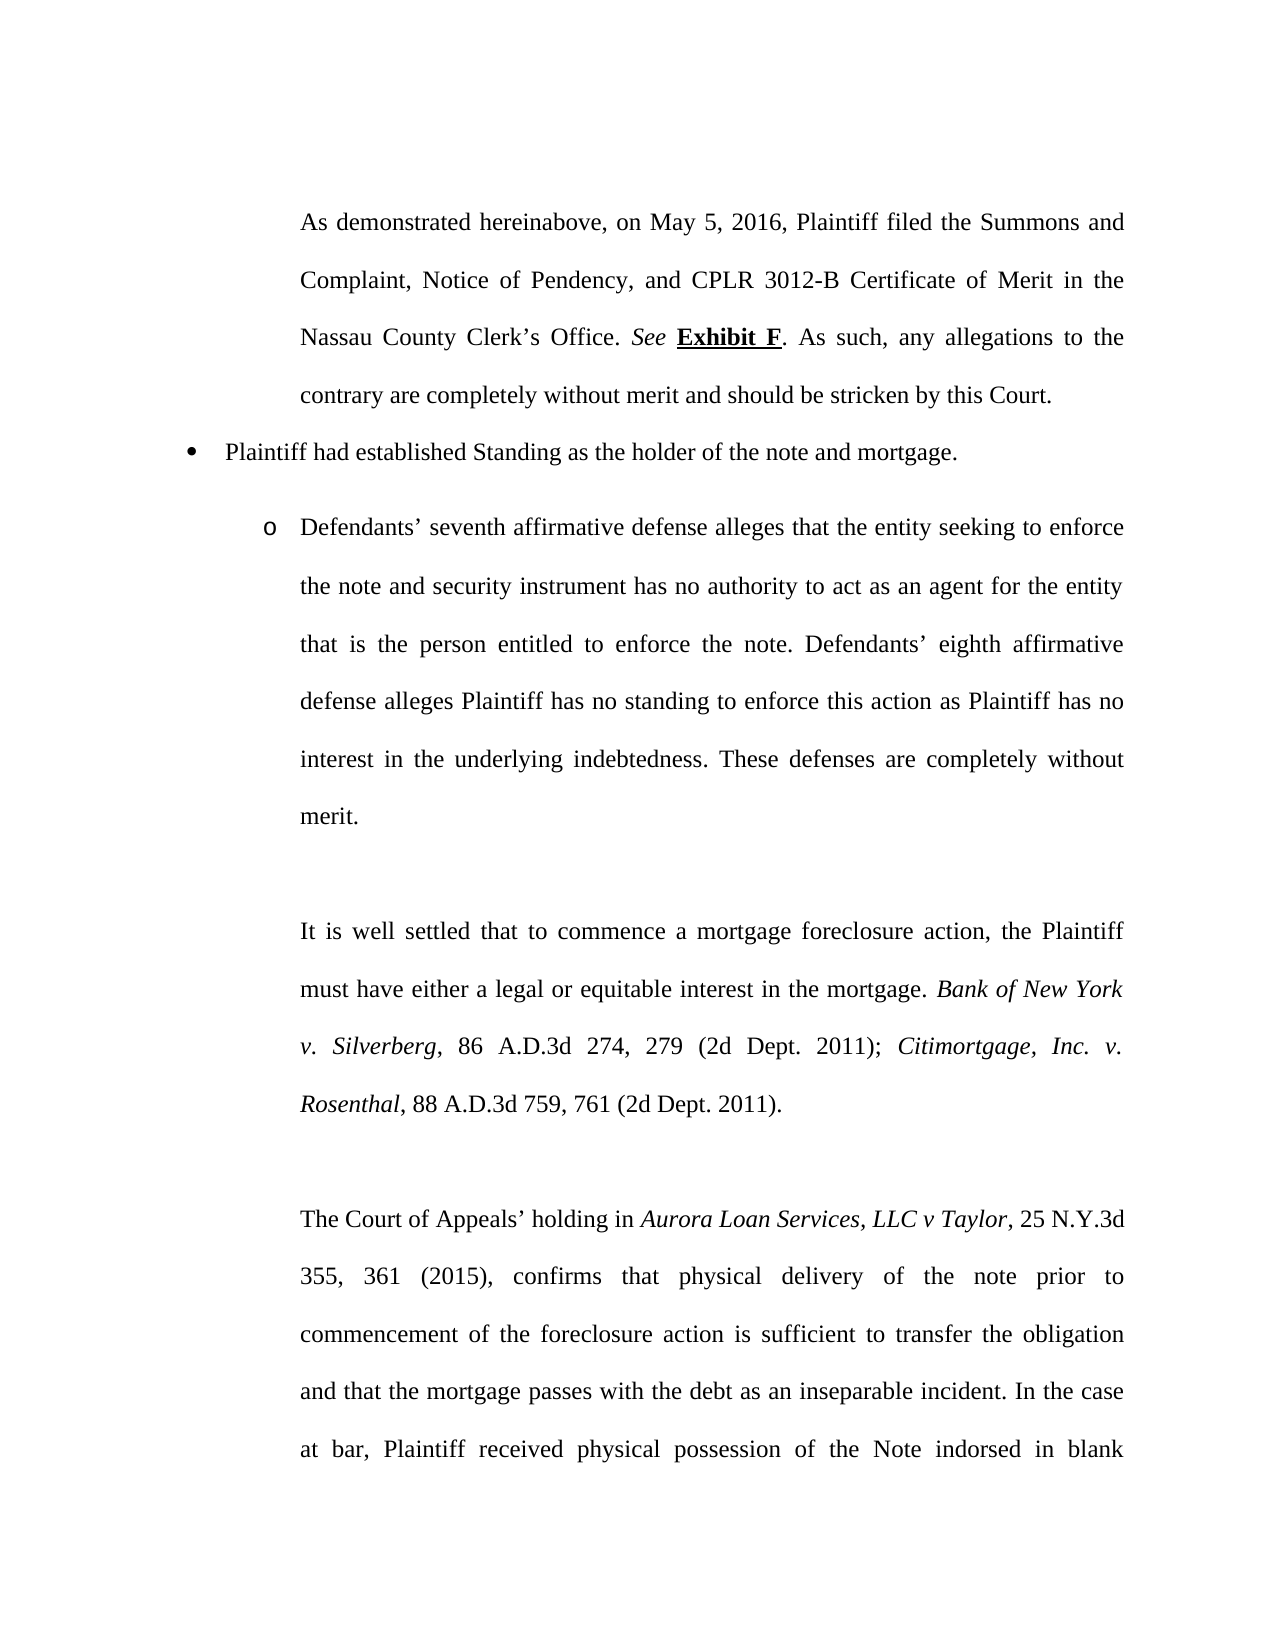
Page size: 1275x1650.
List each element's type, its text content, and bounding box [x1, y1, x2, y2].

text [300, 1204, 1125, 1462]
text As demonstrated hereinabove, on May 5, 2016, Plaintiff filed the Summons and Complaint, Notice of Pendency, and CPLR 3012-B Certificate of Merit in the Nassau County Clerk’s Office. See Exhibit F. As such, any allegations to the contrary are completely without merit and should be stricken by this Court. [300, 207, 1125, 409]
text It is well settled that to commence a mortgage foreclosure action, the Plaintiff must have either a legal or equitable interest in the mortgage. Bank of New York v. Silverberg, 86 A.D.3d 274, 279 (2d Dept. 2011); Citimortgage, Inc. v. Rosenthal, 88 A.D.3d 759, 761 (2d Dept. 2011). [300, 916, 1125, 1117]
list Defendants’ seventh affirmative defense alleges that the entity seeking to enforce the note and security instrument has no authority to act as an agent for the entity that is the person entitled to enforce the note. Defendants’ eighth affirmative defense alleges Plaintiff has no standing to enforce this action as Plaintiff has no interest in the underlying indebtedness. These defenses are completely without merit. [262, 512, 1125, 830]
list Plaintiff had established Standing as the holder of the note and mortgage. [187, 437, 1125, 466]
